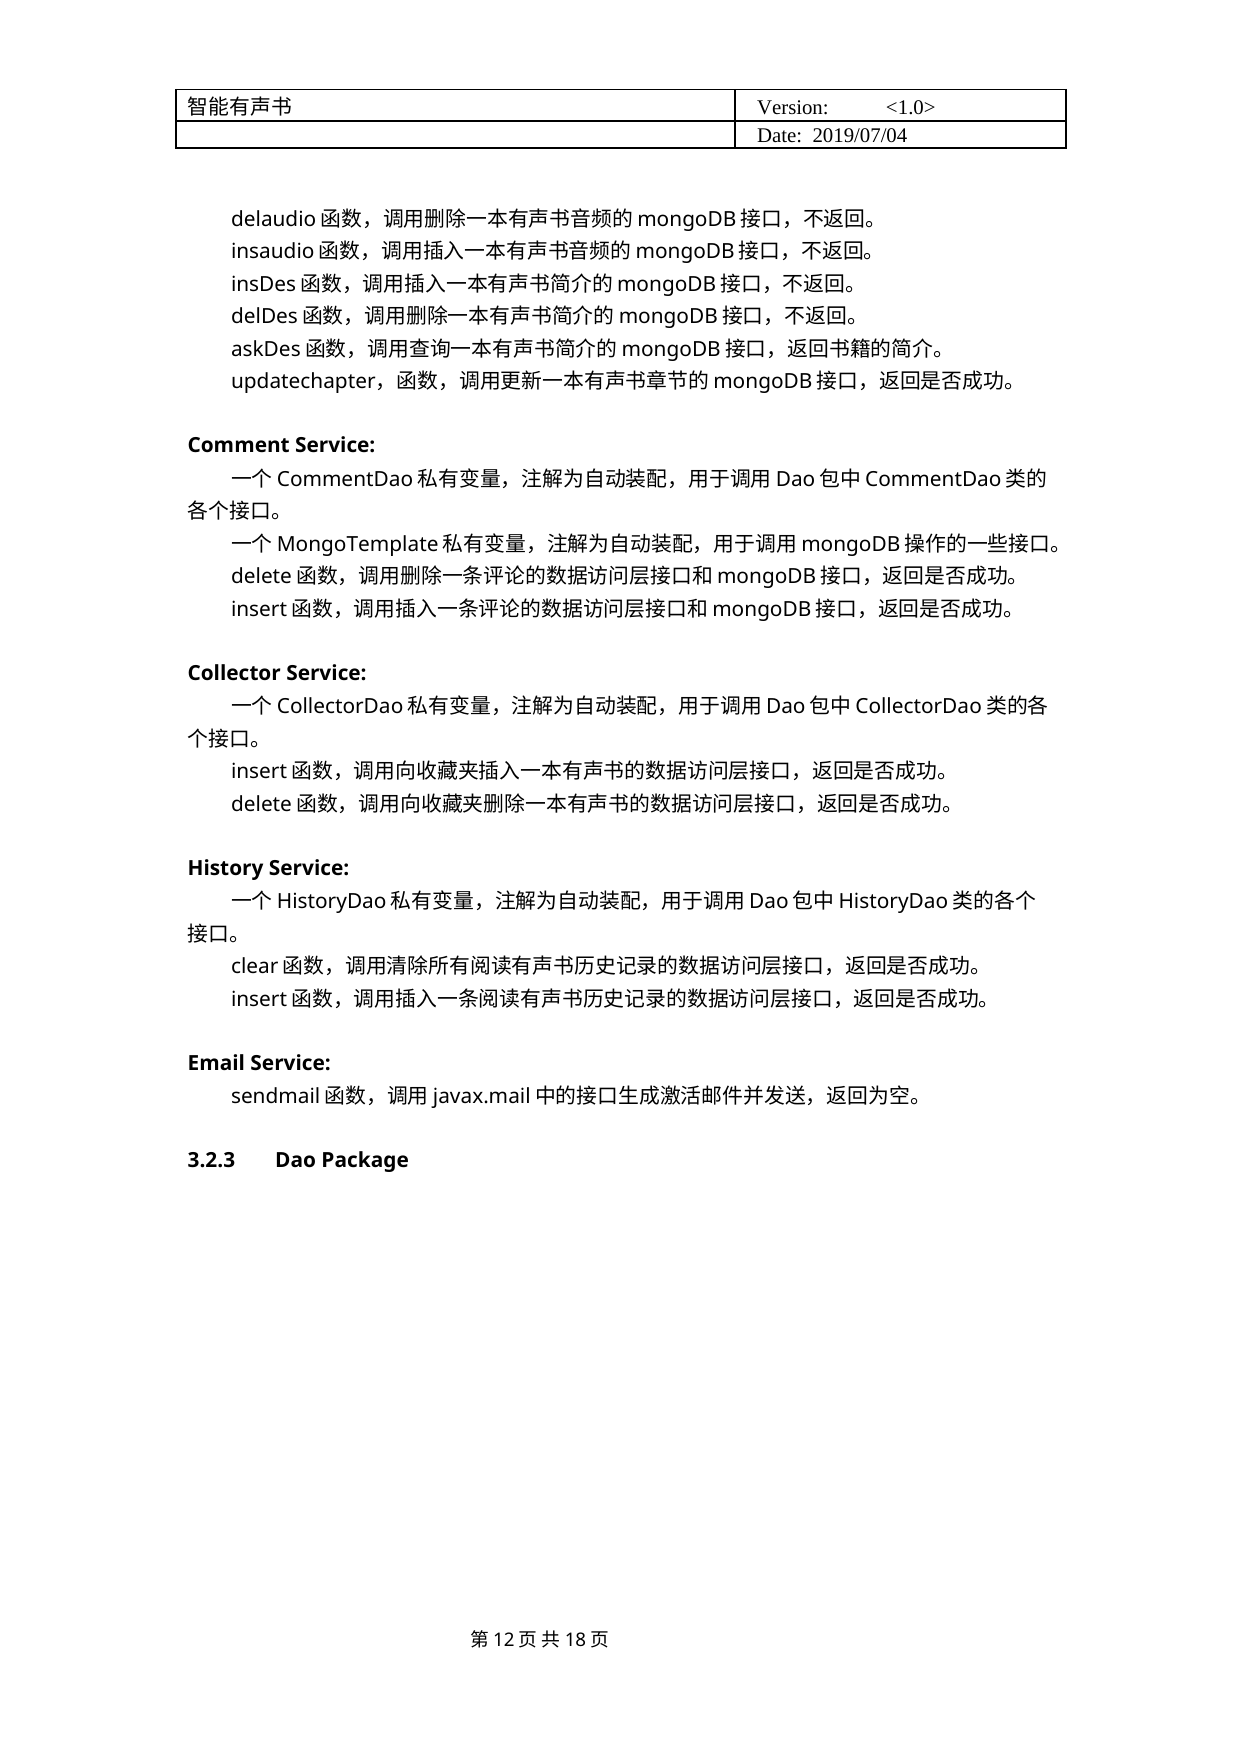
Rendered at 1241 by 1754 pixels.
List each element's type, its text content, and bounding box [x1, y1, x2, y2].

list delDes函数，调用删除一本有声书简介的mongoDB接口，不返回。 [187, 299, 1053, 331]
list 一个MongoTemplate私有变量，注解为自动装配，用于调用mongoDB操作的一些接口。 [187, 526, 1053, 559]
list Email Service: [187, 1046, 1053, 1079]
list insaudio函数，调用插入一本有声书音频的mongoDB接口，不返回。 [187, 234, 1053, 266]
list 一个CommentDao私有变量，注解为自动装配，用于调用Dao包中CommentDao类的各个接口。 [187, 461, 1053, 526]
list delete函数，调用向收藏夹删除一本有声书的数据访问层接口，返回是否成功。 [187, 786, 1053, 819]
list sendmail函数，调用javax.mail中的接口生成激活邮件并发送，返回为空。 [187, 1079, 1053, 1111]
list History Service: [187, 851, 1053, 884]
list askDes函数，调用查询一本有声书简介的mongoDB接口，返回书籍的简介。 [187, 331, 1053, 364]
list 一个HistoryDao私有变量，注解为自动装配，用于调用Dao包中HistoryDao类的各个接口。 [187, 884, 1053, 949]
list Comment Service: [187, 429, 1053, 461]
list Dao Package [187, 1144, 1053, 1176]
list insert函数，调用插入一条阅读有声书历史记录的数据访问层接口，返回是否成功。 [187, 981, 1053, 1014]
list delete函数，调用删除一条评论的数据访问层接口和mongoDB接口，返回是否成功。 [187, 559, 1053, 591]
list 一个CollectorDao私有变量，注解为自动装配，用于调用Dao包中CollectorDao类的各个接口。 [187, 689, 1053, 754]
list insDes函数，调用插入一本有声书简介的mongoDB接口，不返回。 [187, 266, 1053, 299]
list insert函数，调用向收藏夹插入一本有声书的数据访问层接口，返回是否成功。 [187, 754, 1053, 786]
list delaudio函数，调用删除一本有声书音频的mongoDB接口，不返回。 [187, 201, 1053, 234]
list Collector Service: [187, 656, 1053, 689]
list insert函数，调用插入一条评论的数据访问层接口和mongoDB接口，返回是否成功。 [187, 591, 1053, 624]
list clear函数，调用清除所有阅读有声书历史记录的数据访问层接口，返回是否成功。 [187, 949, 1053, 981]
list updatechapter，函数，调用更新一本有声书章节的mongoDB接口，返回是否成功。 [187, 364, 1053, 396]
